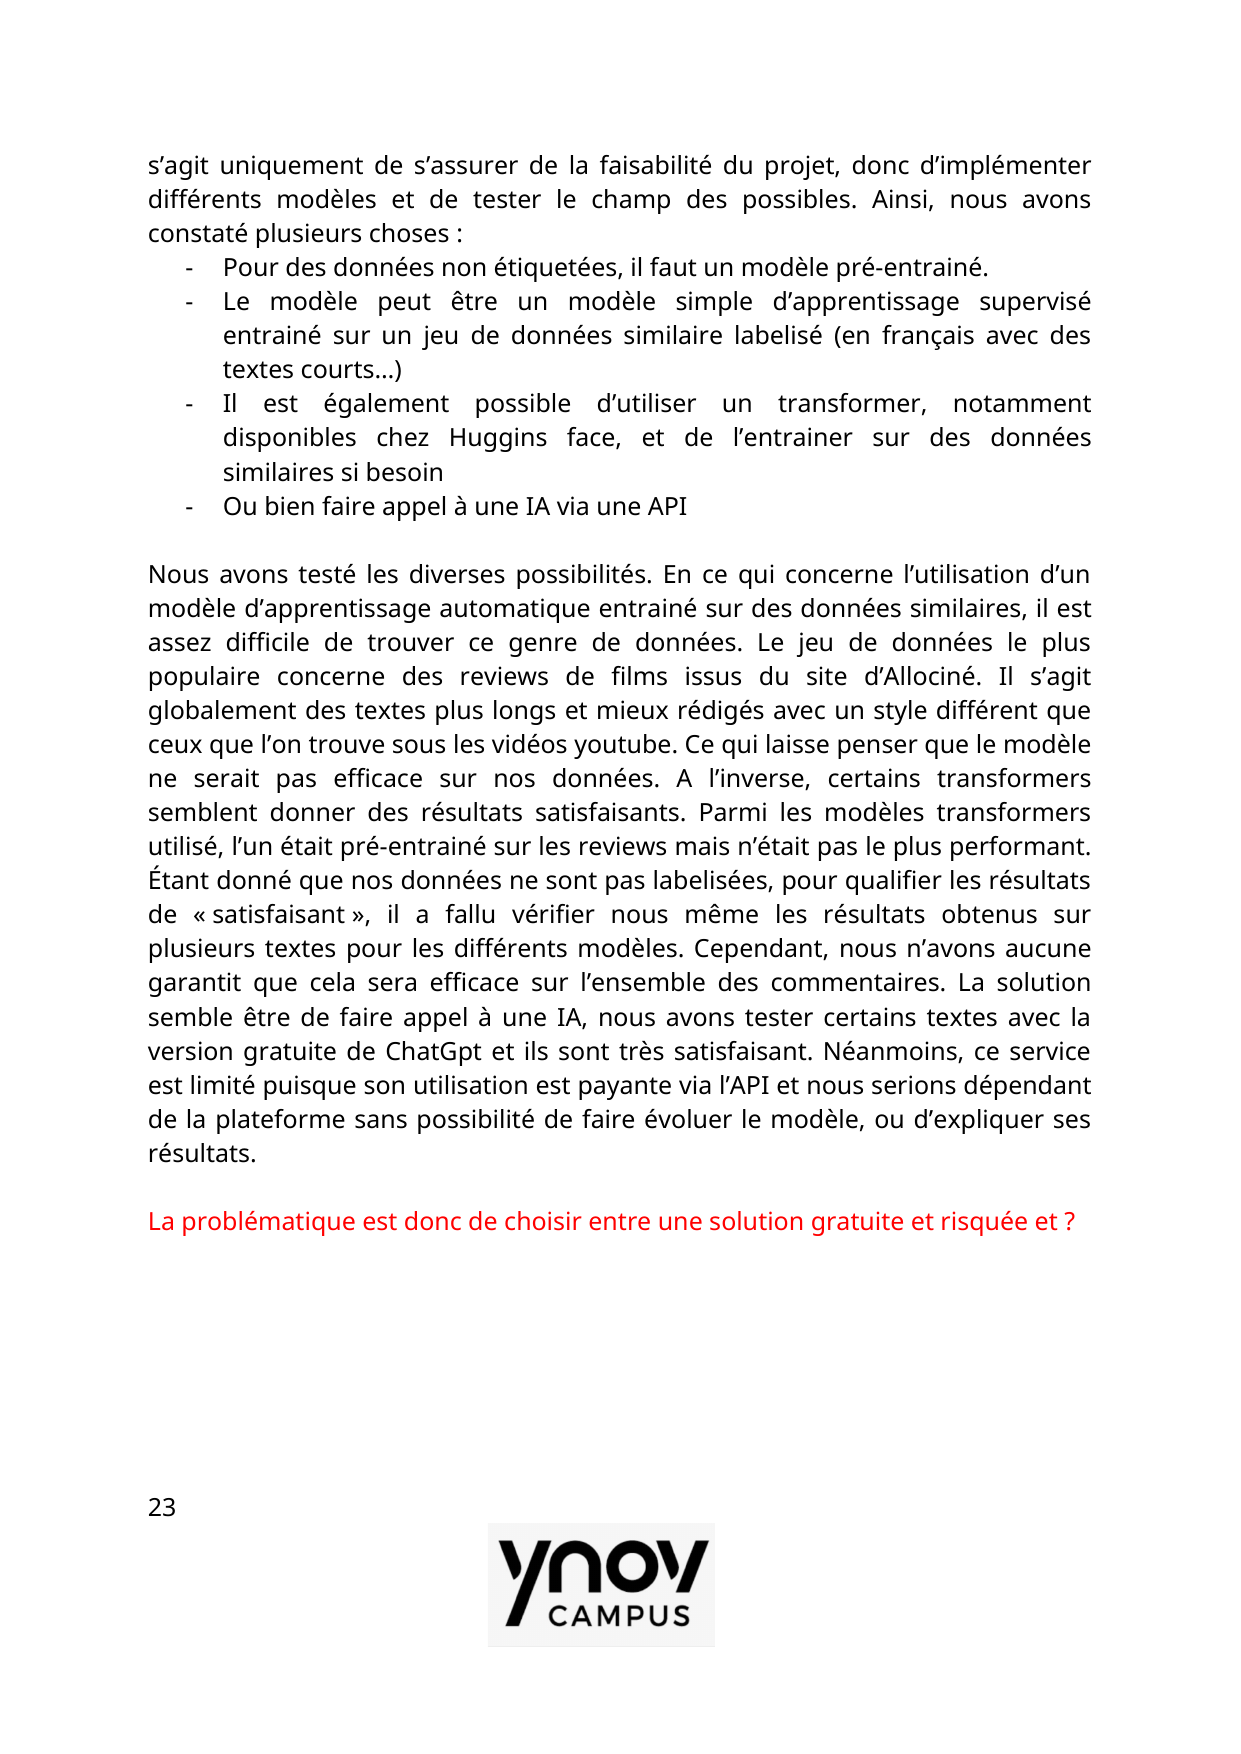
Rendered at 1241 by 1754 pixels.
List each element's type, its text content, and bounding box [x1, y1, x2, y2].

text La problématique est donc de choisir entre une solution gratuite et risquée et ? [148, 1203, 1093, 1238]
list Pour des données non étiquetées, il faut un modèle pré-entrainé. [185, 250, 1093, 284]
picture [487, 1523, 715, 1647]
text Nous avons testé les diverses possibilités. En ce qui concerne l’utilisation d’un modèle d’apprentissage automatique entrainé sur des données similaires, il est assez difficile de trouver ce genre de données. Le jeu de données le plus populaire concerne des reviews de films issus du site d’Allociné. Il s’agit globalement des textes plus longs et mieux rédigés avec un style différent que ceux que l’on trouve sous les vidéos youtube. Ce qui laisse penser que le modèle ne serait pas efficace sur nos données. A l’inverse, certains transformers semblent donner des résultats satisfaisants. Parmi les modèles transformers utilisé, l’un était pré-entrainé sur les reviews mais n’était pas le plus performant. Étant donné que nos données ne sont pas labelisées, pour qualifier les résultats de « satisfaisant », il a fallu vérifier nous même les résultats obtenus sur plusieurs textes pour les différents modèles. Cependant, nous n’avons aucune garantit que cela sera efficace sur l’ensemble des commentaires. La solution semble être de faire appel à une IA, nous avons tester certains textes avec la version gratuite de ChatGpt et ils sont très satisfaisant. Néanmoins, ce service est limité puisque son utilisation est payante via l’API et nous serions dépendant de la plateforme sans possibilité de faire évoluer le modèle, ou d’expliquer ses résultats. [148, 556, 1093, 1169]
list Il est également possible d’utiliser un transformer, notamment disponibles chez Huggins face, et de l’entrainer sur des données similaires si besoin [185, 386, 1093, 488]
list Ou bien faire appel à une IA via une API [185, 488, 1093, 522]
